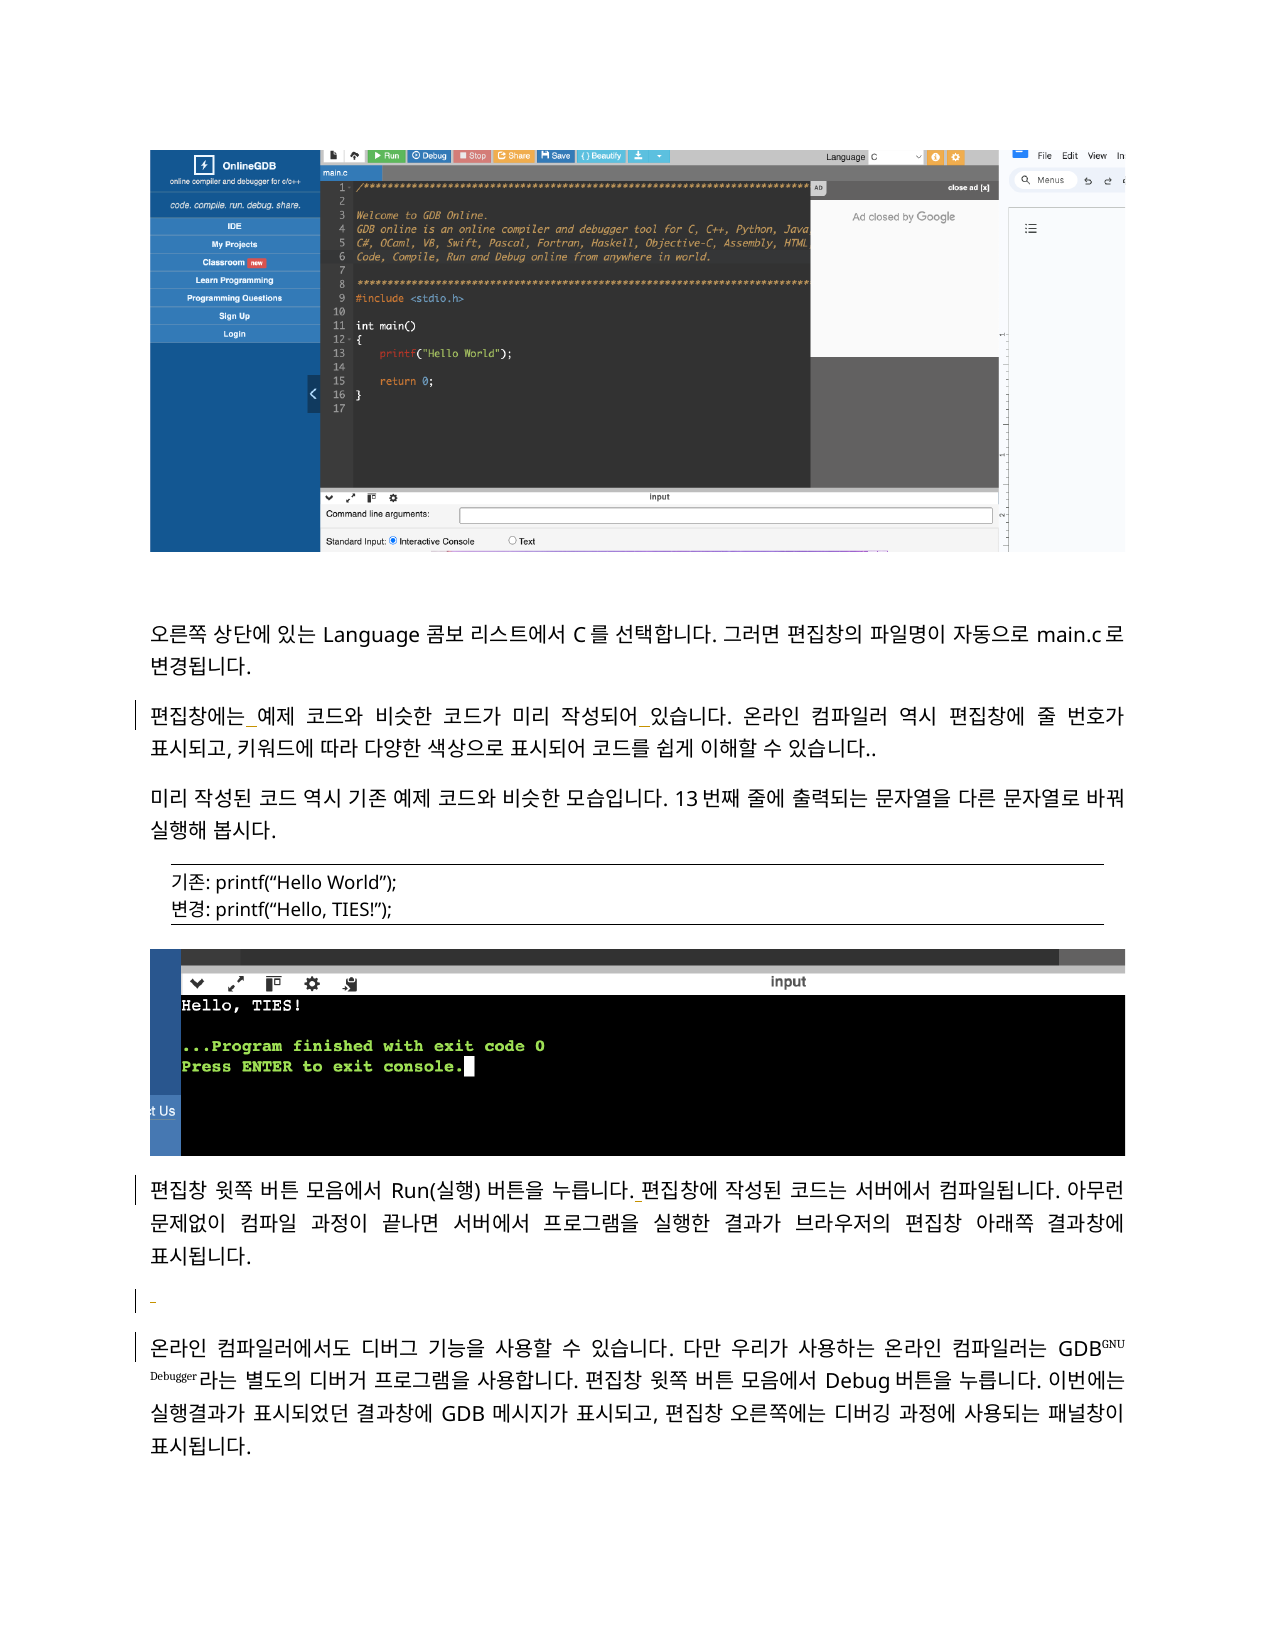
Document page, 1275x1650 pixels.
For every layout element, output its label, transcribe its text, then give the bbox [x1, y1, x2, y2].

text 미리 작성된 코드 역시 기존 예제 코드와 비슷한 모습입니다. 13번째 줄에 출력되는 문자열을 다른 문자열로 바꿔 실행해 봅시다. [150, 782, 1125, 845]
text 편집창에는예제 코드와 비슷한 코드가 미리 작성되어있습니다. 온라인 컴파일러 역시 편집창에 줄 번호가 표시되고, 키워드에 따라 다양한 색상으로 표시되어 코드를 쉽게 이해할 수 있습니다.. [150, 700, 1125, 763]
text 변경: printf(“Hello, TIES!”); [171, 891, 1104, 924]
text 편집창 윗쪽 버튼 모음에서 Run(실행) 버튼을 누릅니다.편집창에 작성된 코드는 서버에서 컴파일됩니다. 아무런 문제없이 컴파일 과정이 끝나면 서버에서 프로그램을 실행한 결과가 브라우저의 편집창 아래쪽 결과창에 표시됩니다. [150, 1174, 1125, 1270]
picture [150, 150, 1125, 552]
text 온라인 컴파일러에서도 디버그 기능을 사용할 수 있습니다. 다만 우리가 사용하는 온라인 컴파일러는 GDBGNU Debugger라는 별도의 디버거 프로그램을 사용합니다. 편집창 윗쪽 버튼 모음에서 Debug버튼을 누릅니다. 이번에는 실행결과가 표시되었던 결과창에 GDB 메시지가 표시되고, 편집창 오른쪽에는 디버깅 과정에 사용되는 패널창이 표시됩니다. [150, 1332, 1125, 1460]
text 오른쪽 상단에 있는 Language 콤보 리스트에서 C를 선택합니다. 그러면 편집창의 파일명이 자동으로 main.c로 변경됩니다. [150, 618, 1125, 681]
text 기존: printf(“Hello World”); [171, 865, 1104, 891]
picture [150, 949, 1125, 1156]
